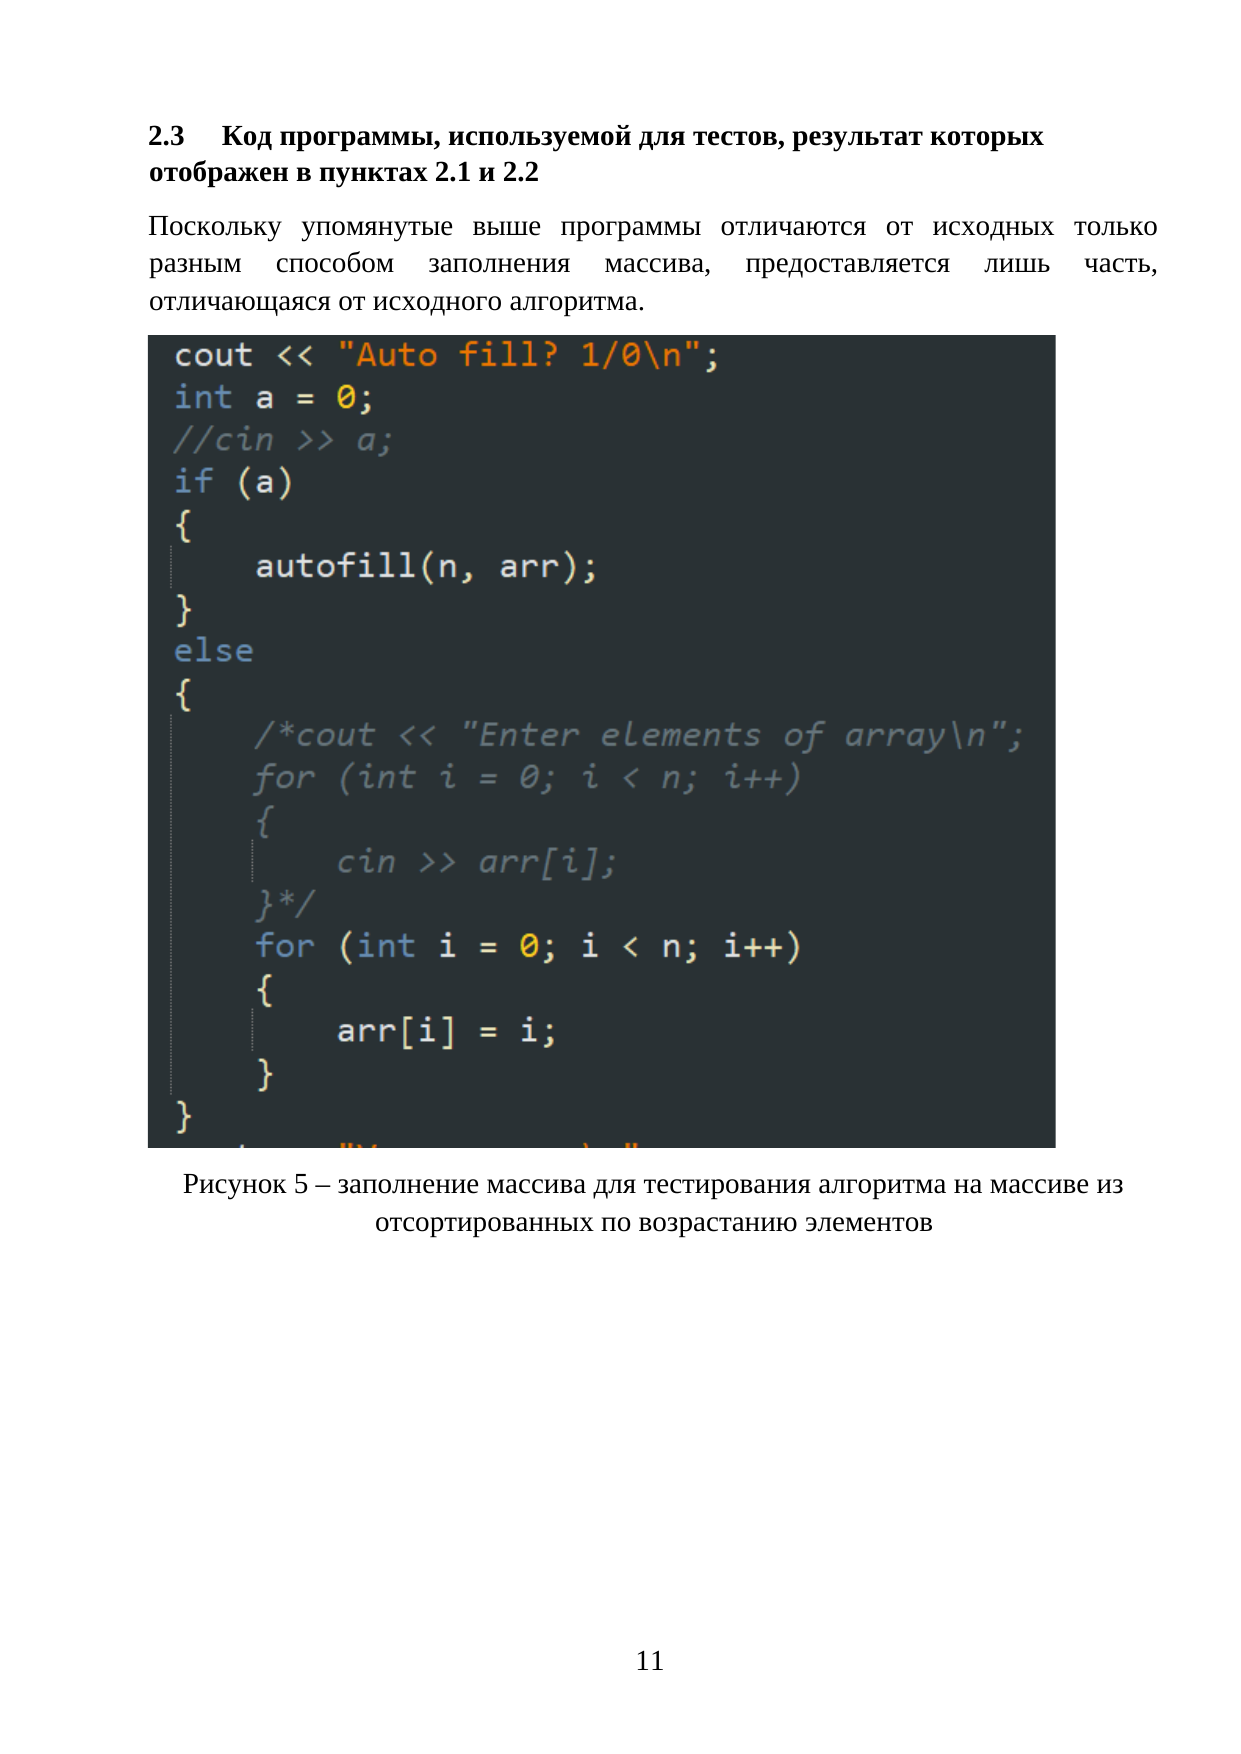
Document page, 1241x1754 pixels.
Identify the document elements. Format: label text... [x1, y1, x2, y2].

picture [147, 335, 1056, 1148]
text Рисунок 5 – заполнение массива для тестирования алгоритма на массиве из отсортированных по возрастанию элементов [148, 1166, 1159, 1237]
subtitle Код программы, используемой для тестов, результат которых отображен в пунктах 2.1 и 2.2 [148, 118, 1151, 188]
text Поскольку упомянутые выше программы отличаются от исходных только разным способом заполнения массива, предоставляется лишь часть, отличающаяся от исходного алгоритма. [148, 208, 1159, 317]
